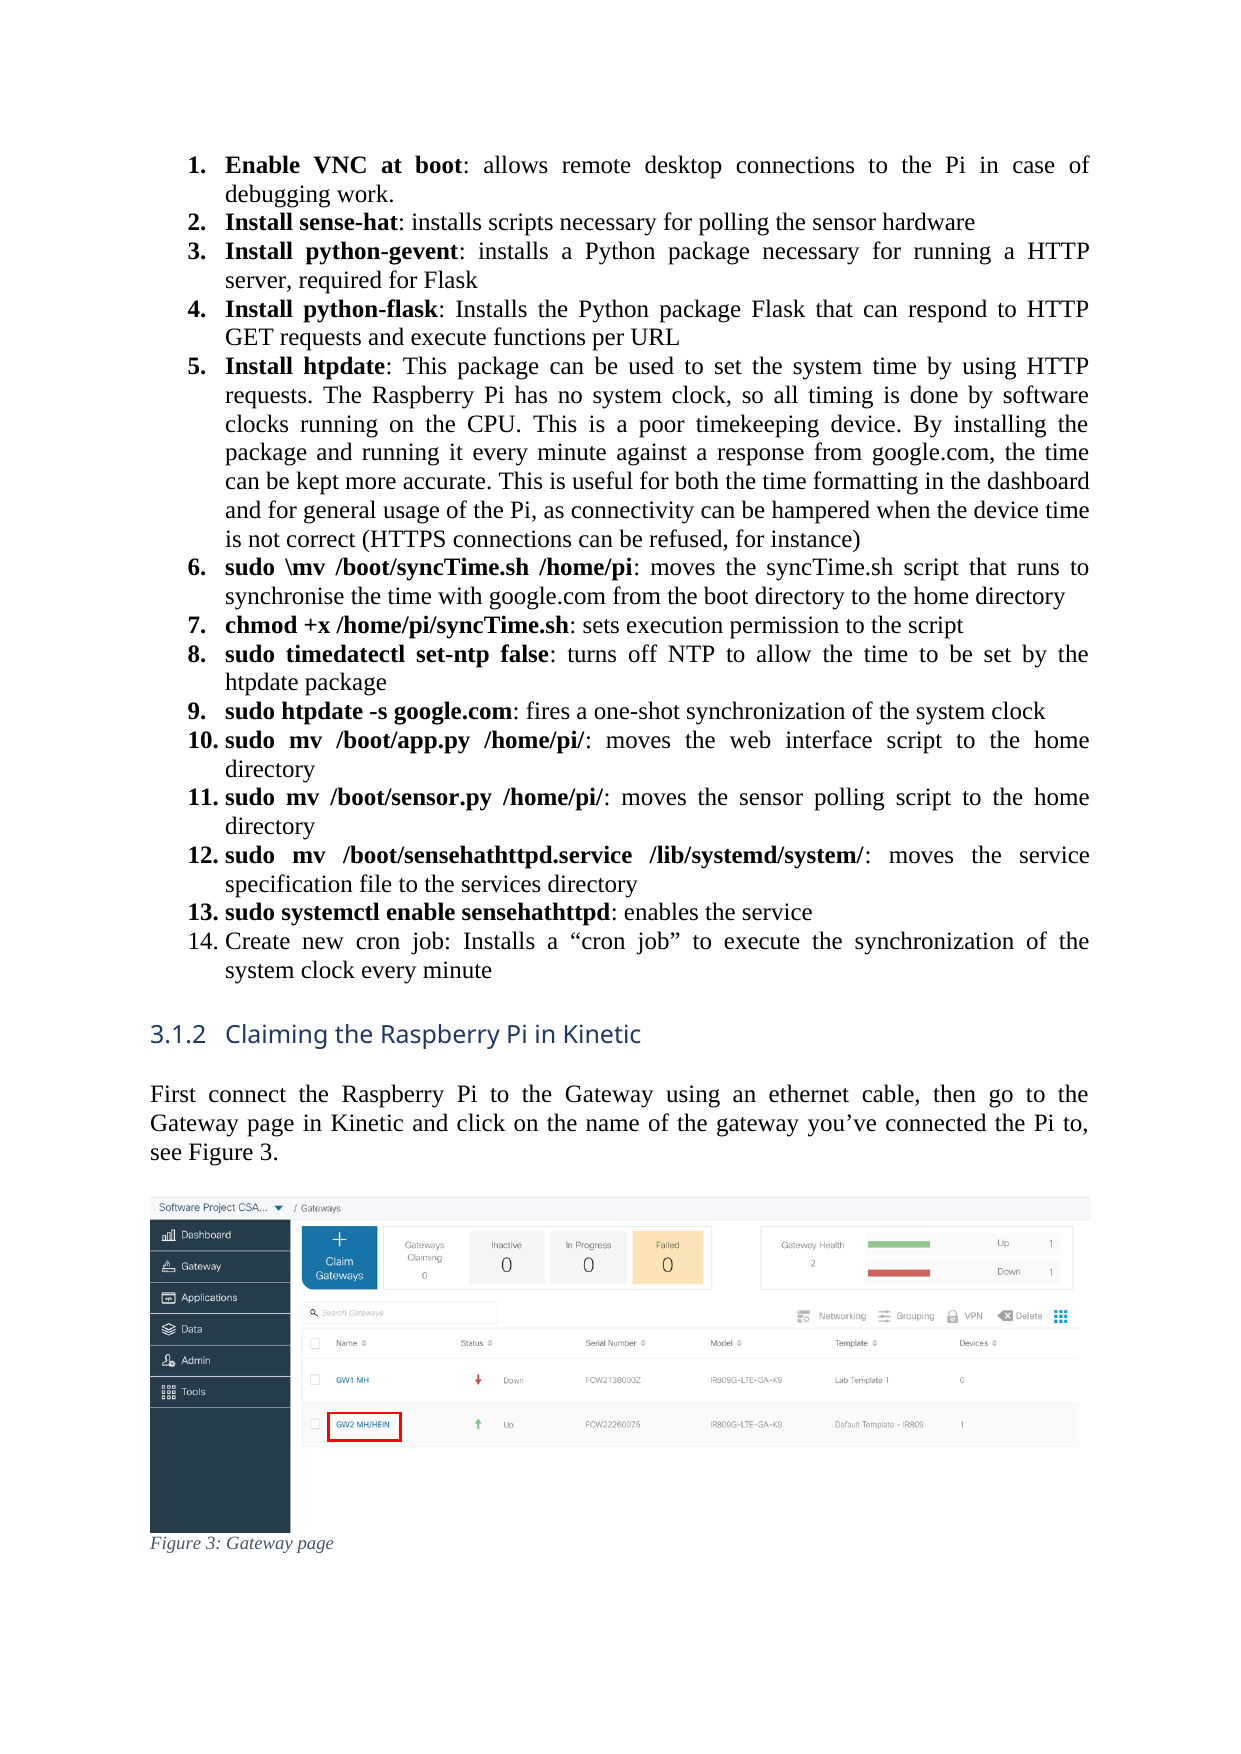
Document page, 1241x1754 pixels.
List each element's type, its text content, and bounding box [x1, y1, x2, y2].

list sudo mv /boot/sensehathttpd.service /lib/systemd/system/: moves the service specification file to the services directory [187, 840, 1090, 897]
list Enable VNC at boot: allows remote desktop connections to the Pi in case of debugging work. [187, 150, 1090, 207]
list Install htpdate: This package can be used to set the system time by using HTTP requests. The Raspberry Pi has no system clock, so all timing is done by software clocks running on the CPU. This is a poor timekeeping device. By installing the package and running it every minute against a response from google.com, the time can be kept more accurate. This is useful for both the time formatting in the dashboard and for general usage of the Pi, as connectivity can be hampered when the device time is not correct (HTTPS connections can be refused, for instance) [187, 351, 1090, 552]
picture [150, 1194, 1090, 1533]
list sudo systemctl enable sensehathttpd: enables the service [187, 897, 1090, 926]
subtitle Claiming the Raspberry Pi in Kinetic [150, 1017, 1090, 1051]
list Install python-gevent: installs a Python package necessary for running a HTTP server, required for Flask [187, 236, 1090, 294]
text First connect the Raspberry Pi to the Gateway using an ethernet cable, then go to the Gateway page in Kinetic and click on the name of the gateway you’ve connected the Pi to, see Figure 3. [150, 1079, 1090, 1166]
list sudo \mv /boot/syncTime.sh /home/pi: moves the syncTime.sh script that runs to synchronise the time with google.com from the boot directory to the home directory [187, 552, 1090, 610]
list Create new cron job: Installs a “cron job” to execute the synchronization of the system clock every minute [187, 926, 1090, 984]
list sudo timedatectl set-ntp false: turns off NTP to allow the time to be set by the htpdate package [187, 639, 1090, 696]
list sudo mv /boot/app.py /home/pi/: moves the web interface script to the home directory [187, 725, 1090, 782]
list chmod +x /home/pi/syncTime.sh: sets execution permission to the script [187, 610, 1090, 639]
list sudo mv /boot/sensor.py /home/pi/: moves the sensor polling script to the home directory [187, 782, 1090, 840]
list Install sense-hat: installs scripts necessary for polling the sensor hardware [187, 207, 1090, 236]
list sudo htpdate -s google.com: fires a one-shot synchronization of the system clock [187, 696, 1090, 725]
list Install python-flask: Installs the Python package Flask that can respond to HTTP GET requests and execute functions per URL [187, 294, 1090, 351]
